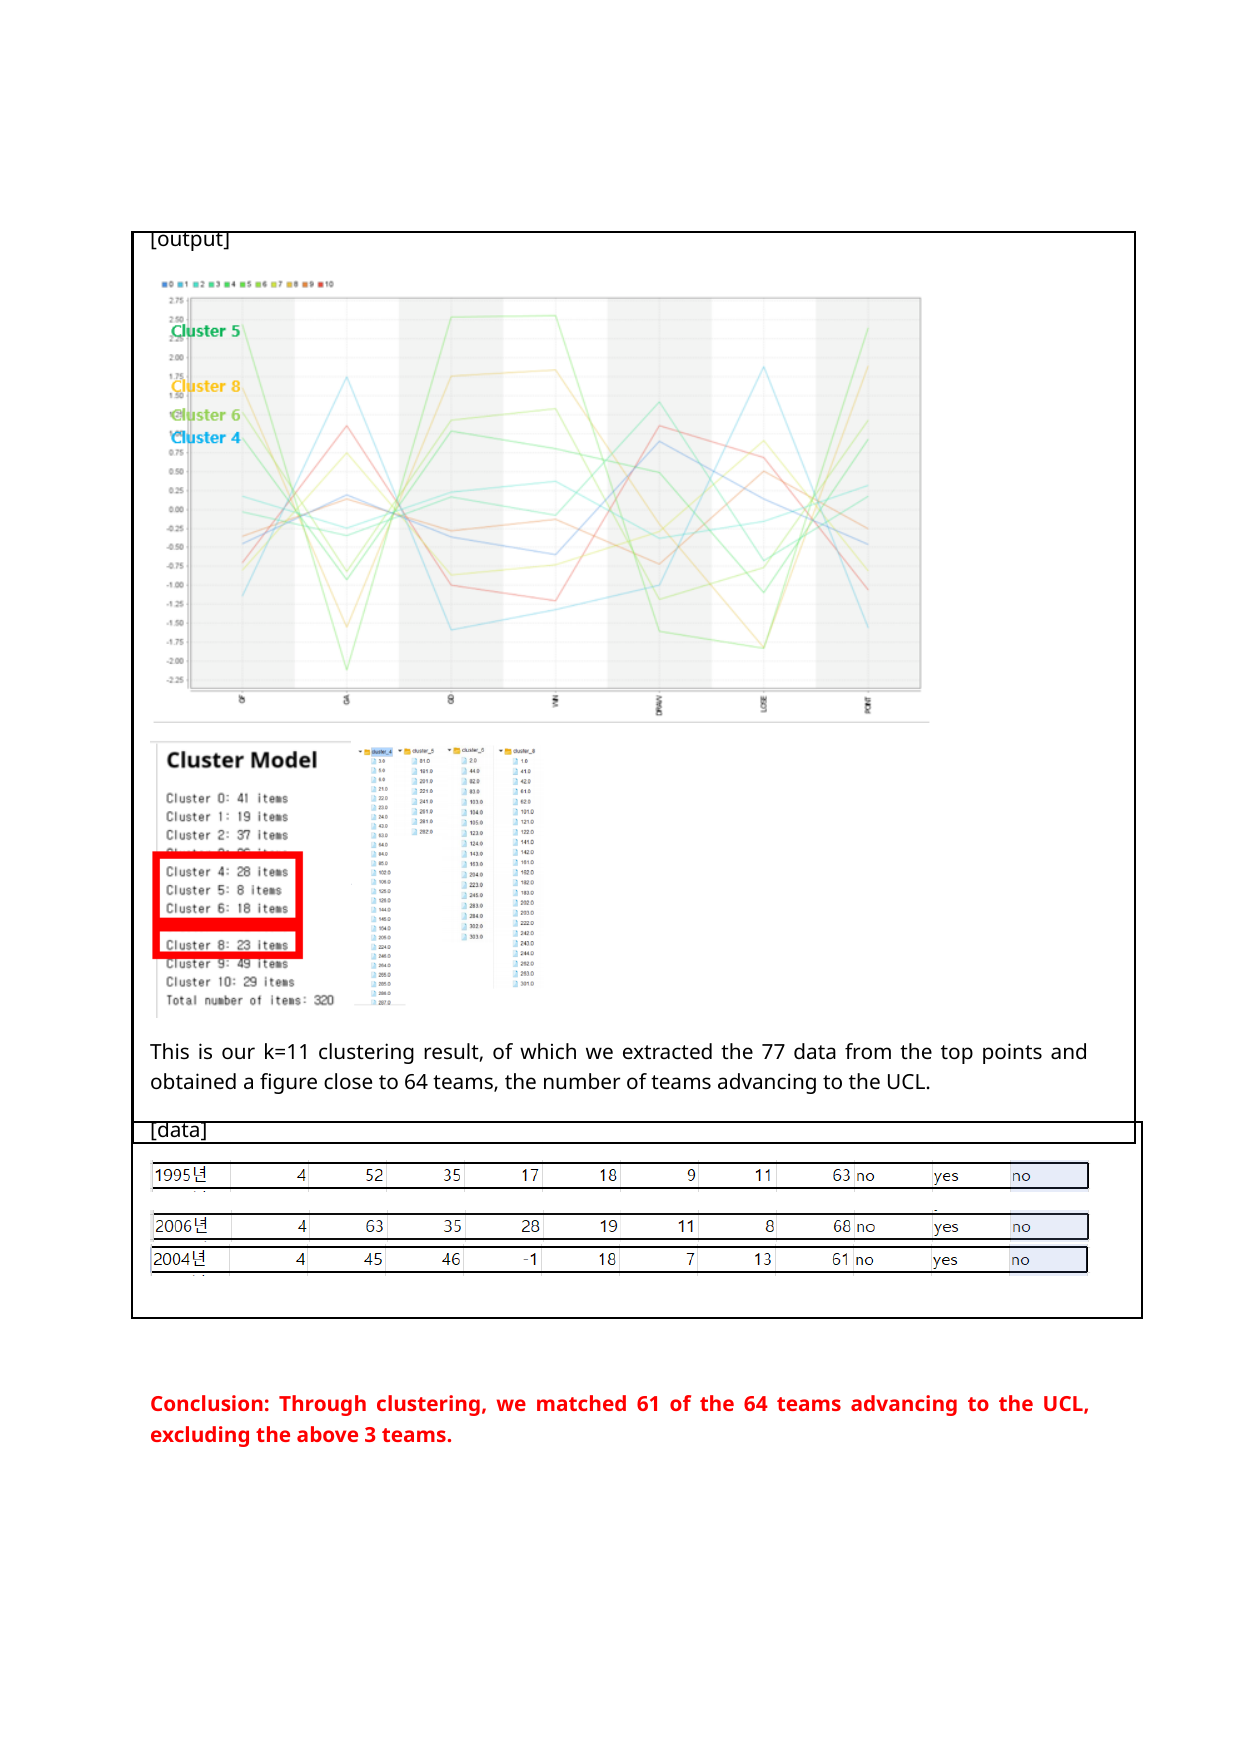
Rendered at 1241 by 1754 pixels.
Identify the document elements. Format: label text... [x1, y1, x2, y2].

picture [150, 1160, 1091, 1192]
text Conclusion: Through clustering, we matched 61 of the 64 teams advancing to the UCL, excluding the above 3 teams. [150, 1389, 1090, 1448]
picture [150, 1244, 1091, 1276]
picture [150, 739, 544, 1018]
picture [150, 270, 932, 723]
text This is our k=11 clustering result, of which we extracted the 77 data from the top points and obtained a figure close to 64 teams, the number of teams advancing to the UCL. [150, 1037, 1090, 1096]
picture [150, 1210, 1091, 1242]
text [data] [150, 1123, 1090, 1142]
text [output] [150, 233, 1090, 253]
